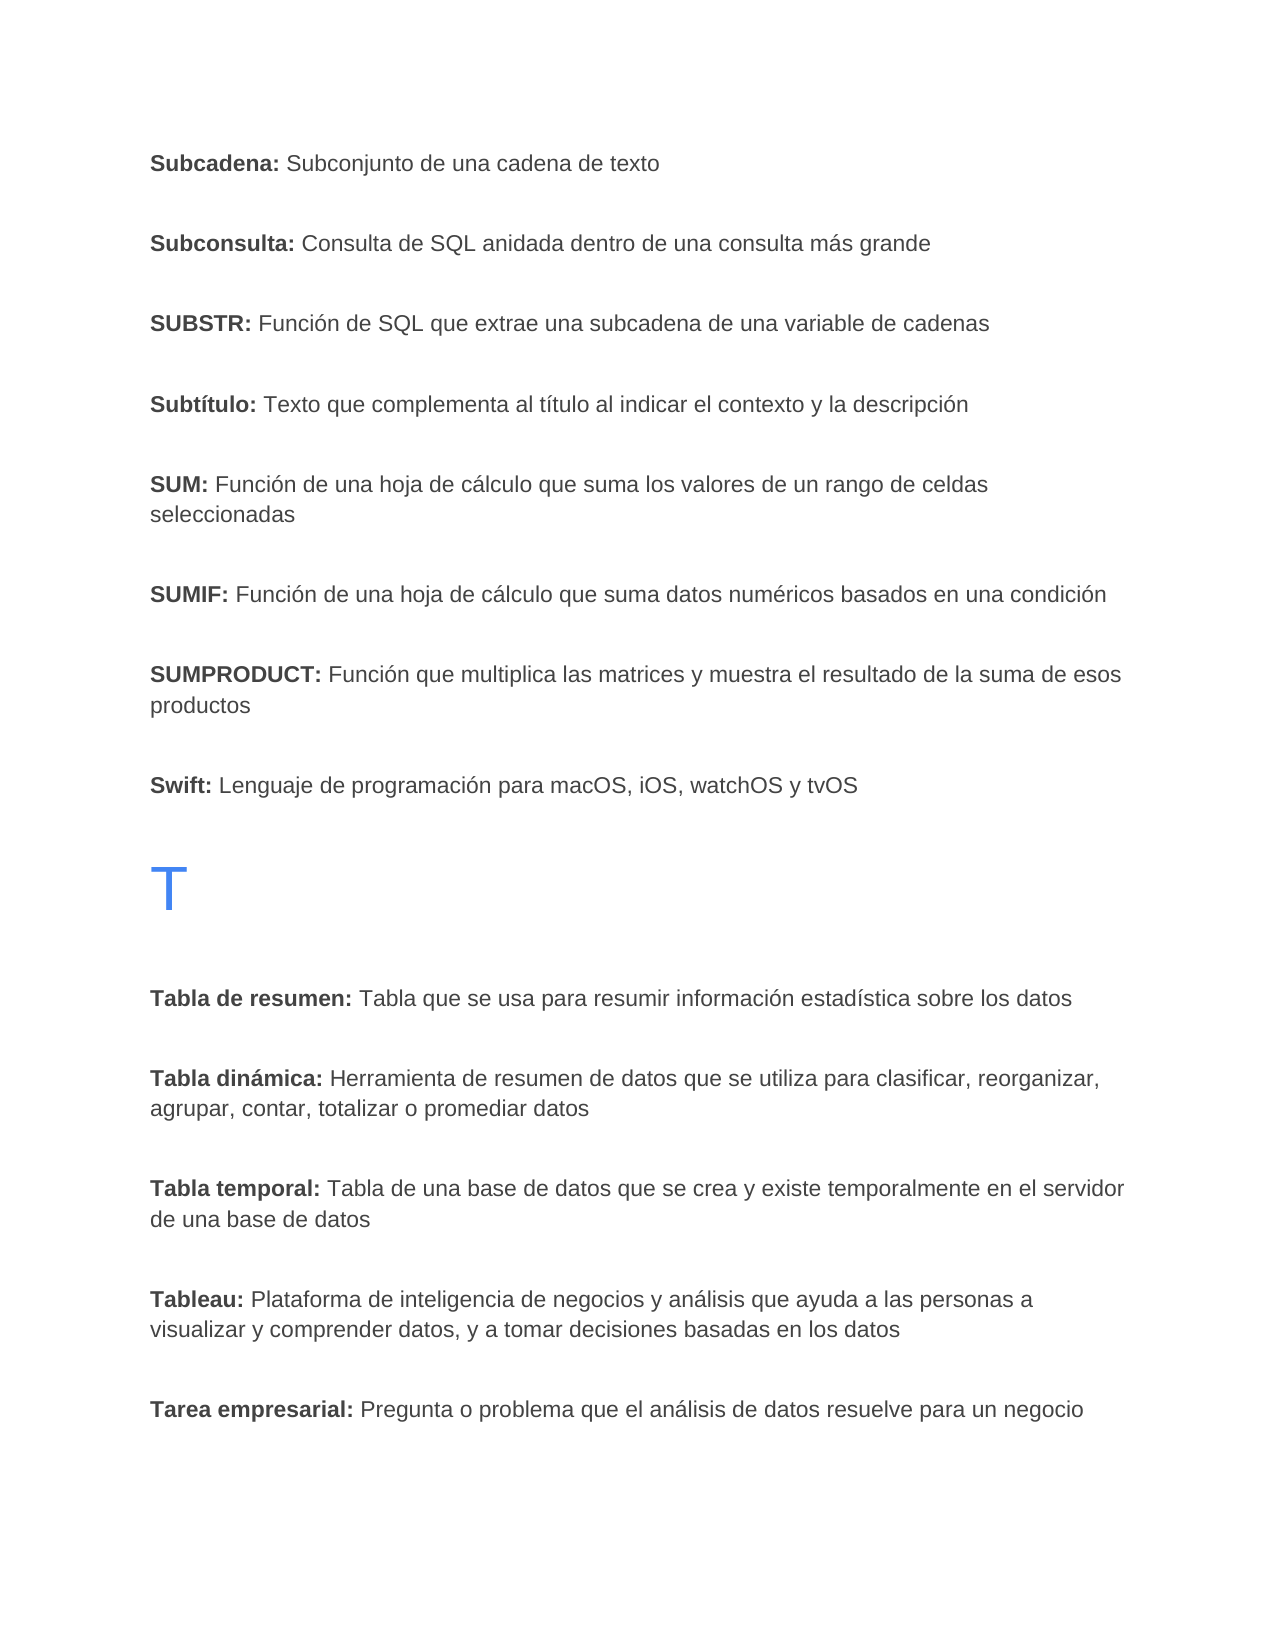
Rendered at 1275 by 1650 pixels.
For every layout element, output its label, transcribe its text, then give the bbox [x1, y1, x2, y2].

text Subtítulo: Texto que complementa al título al indicar el contexto y la descripción [150, 391, 1125, 417]
text Tabla de resumen: Tabla que se usa para resumir información estadística sobre los datos [150, 985, 1125, 1011]
text Subconsulta: Consulta de SQL anidada dentro de una consulta más grande [150, 230, 1125, 257]
text SUM: Función de una hoja de cálculo que suma los valores de un rango de celdas seleccionadas [150, 471, 1125, 527]
text SUBSTR: Función de SQL que extrae una subcadena de una variable de cadenas [150, 310, 1125, 337]
text Tabla dinámica: Herramienta de resumen de datos que se utiliza para clasificar, reorganizar, agrupar, contar, totalizar o promediar datos [150, 1065, 1125, 1121]
text Tableau: Plataforma de inteligencia de negocios y análisis que ayuda a las personas a visualizar y comprender datos, y a tomar decisiones basadas en los datos [150, 1286, 1125, 1342]
text SUMIF: Función de una hoja de cálculo que suma datos numéricos basados en una condición [150, 581, 1125, 608]
text Tabla temporal: Tabla de una base de datos que se crea y existe temporalmente en el servidor de una base de datos [150, 1175, 1125, 1232]
text T [150, 852, 1125, 924]
text SUMPRODUCT: Función que multiplica las matrices y muestra el resultado de la suma de esos productos [150, 661, 1125, 718]
text Subcadena: Subconjunto de una cadena de texto [150, 150, 1125, 176]
text Swift: Lenguaje de programación para macOS, iOS, watchOS y tvOS [150, 772, 1125, 798]
text Tarea empresarial: Pregunta o problema que el análisis de datos resuelve para un negocio [150, 1396, 1125, 1422]
